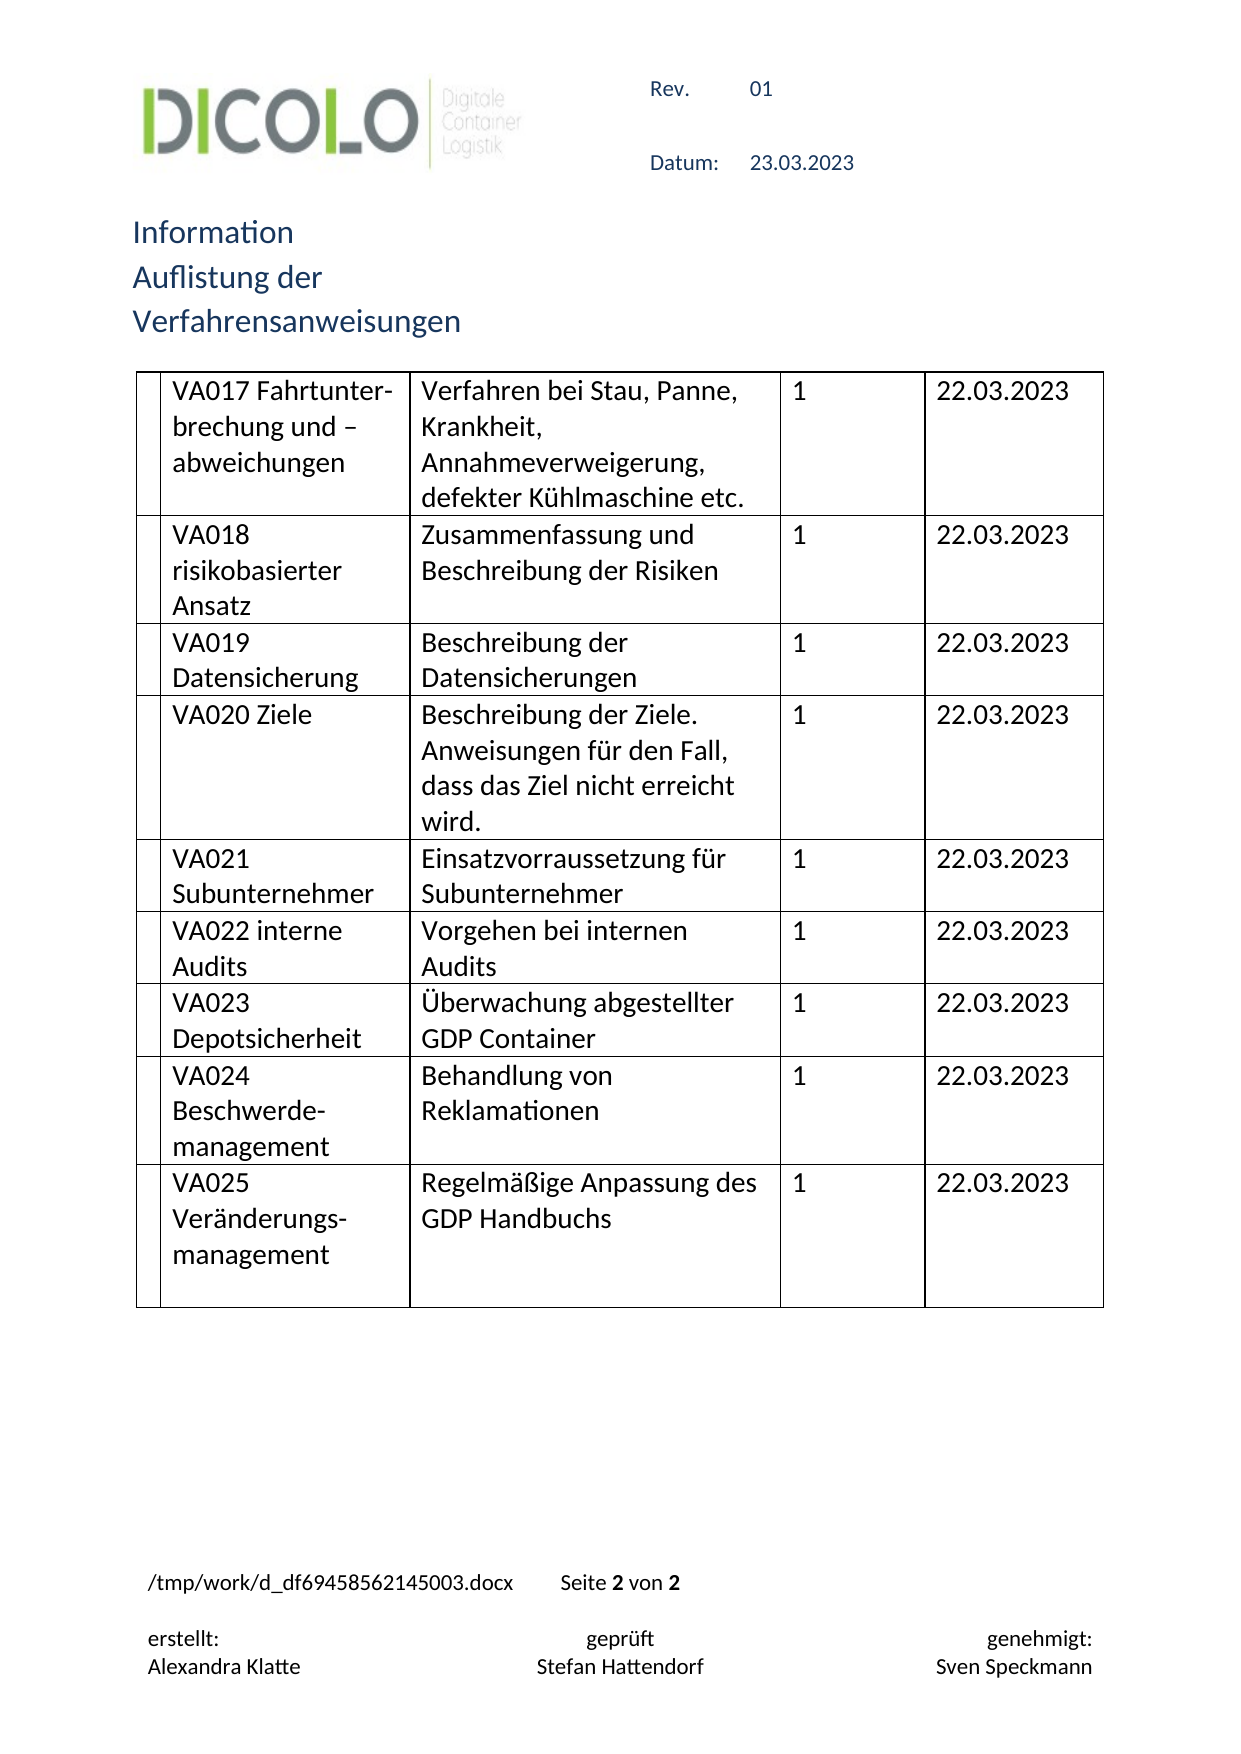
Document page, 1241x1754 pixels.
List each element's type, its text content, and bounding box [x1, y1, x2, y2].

table_cell Regelmäßige Anpassung des GDP Handbuchs [411, 1165, 780, 1307]
table_cell Behandlung von Reklamationen [411, 1057, 780, 1163]
table_cell VA024 Beschwerde-management [161, 1057, 409, 1163]
table_cell 22.03.2023 [926, 1057, 1103, 1163]
table_cell Vorgehen bei internen Audits [411, 912, 780, 983]
table_cell 22.03.2023 [926, 373, 1103, 515]
table_cell 22.03.2023 [926, 624, 1103, 695]
table_cell Verfahren bei Stau, Panne, Krankheit, Annahmeverweigerung, defekter Kühlmaschine etc. [411, 373, 780, 515]
table_cell VA025 Veränderungs- management [161, 1165, 409, 1307]
table_cell 22.03.2023 [926, 516, 1103, 623]
table_cell [137, 696, 160, 839]
table_cell [137, 912, 160, 983]
table_cell VA019 Datensicherung [161, 624, 409, 695]
table_cell 1 [781, 1057, 924, 1163]
table_cell Beschreibung der Ziele. Anweisungen für den Fall, dass das Ziel nicht erreicht wird. [411, 696, 780, 839]
table_cell VA021 Subunternehmer [161, 840, 409, 911]
table_cell 1 [781, 840, 924, 911]
table_cell VA020 Ziele [161, 696, 409, 839]
table_cell 1 [781, 373, 924, 515]
table_cell Einsatzvorraussetzung für Subunternehmer [411, 840, 780, 911]
table_cell 1 [781, 624, 924, 695]
table_cell VA017 Fahrtunter-brechung und –abweichungen [161, 373, 409, 515]
table_cell VA022 interne Audits [161, 912, 409, 983]
table_cell 1 [781, 912, 924, 983]
table_cell 22.03.2023 [926, 912, 1103, 983]
table_cell [137, 984, 160, 1056]
table_cell VA018 risikobasierter Ansatz [161, 516, 409, 623]
table_cell Überwachung abgestellter GDP Container [411, 984, 780, 1056]
table_cell 1 [781, 1165, 924, 1307]
table_cell [137, 1165, 160, 1307]
table_cell [137, 516, 160, 623]
table_cell VA023 Depotsicherheit [161, 984, 409, 1056]
table_cell 1 [781, 516, 924, 623]
table_cell Beschreibung der Datensicherungen [411, 624, 780, 695]
table_cell 1 [781, 696, 924, 839]
picture [132, 73, 534, 176]
table_cell 22.03.2023 [926, 984, 1103, 1056]
table_cell 22.03.2023 [926, 1165, 1103, 1307]
table_cell 22.03.2023 [926, 840, 1103, 911]
table_cell 1 [781, 984, 924, 1056]
table_cell [137, 624, 160, 695]
table_cell Zusammenfassung und Beschreibung der Risiken [411, 516, 780, 623]
table_cell [137, 373, 160, 515]
table_cell [137, 1057, 160, 1163]
table_cell [137, 840, 160, 911]
table_cell 22.03.2023 [926, 696, 1103, 839]
